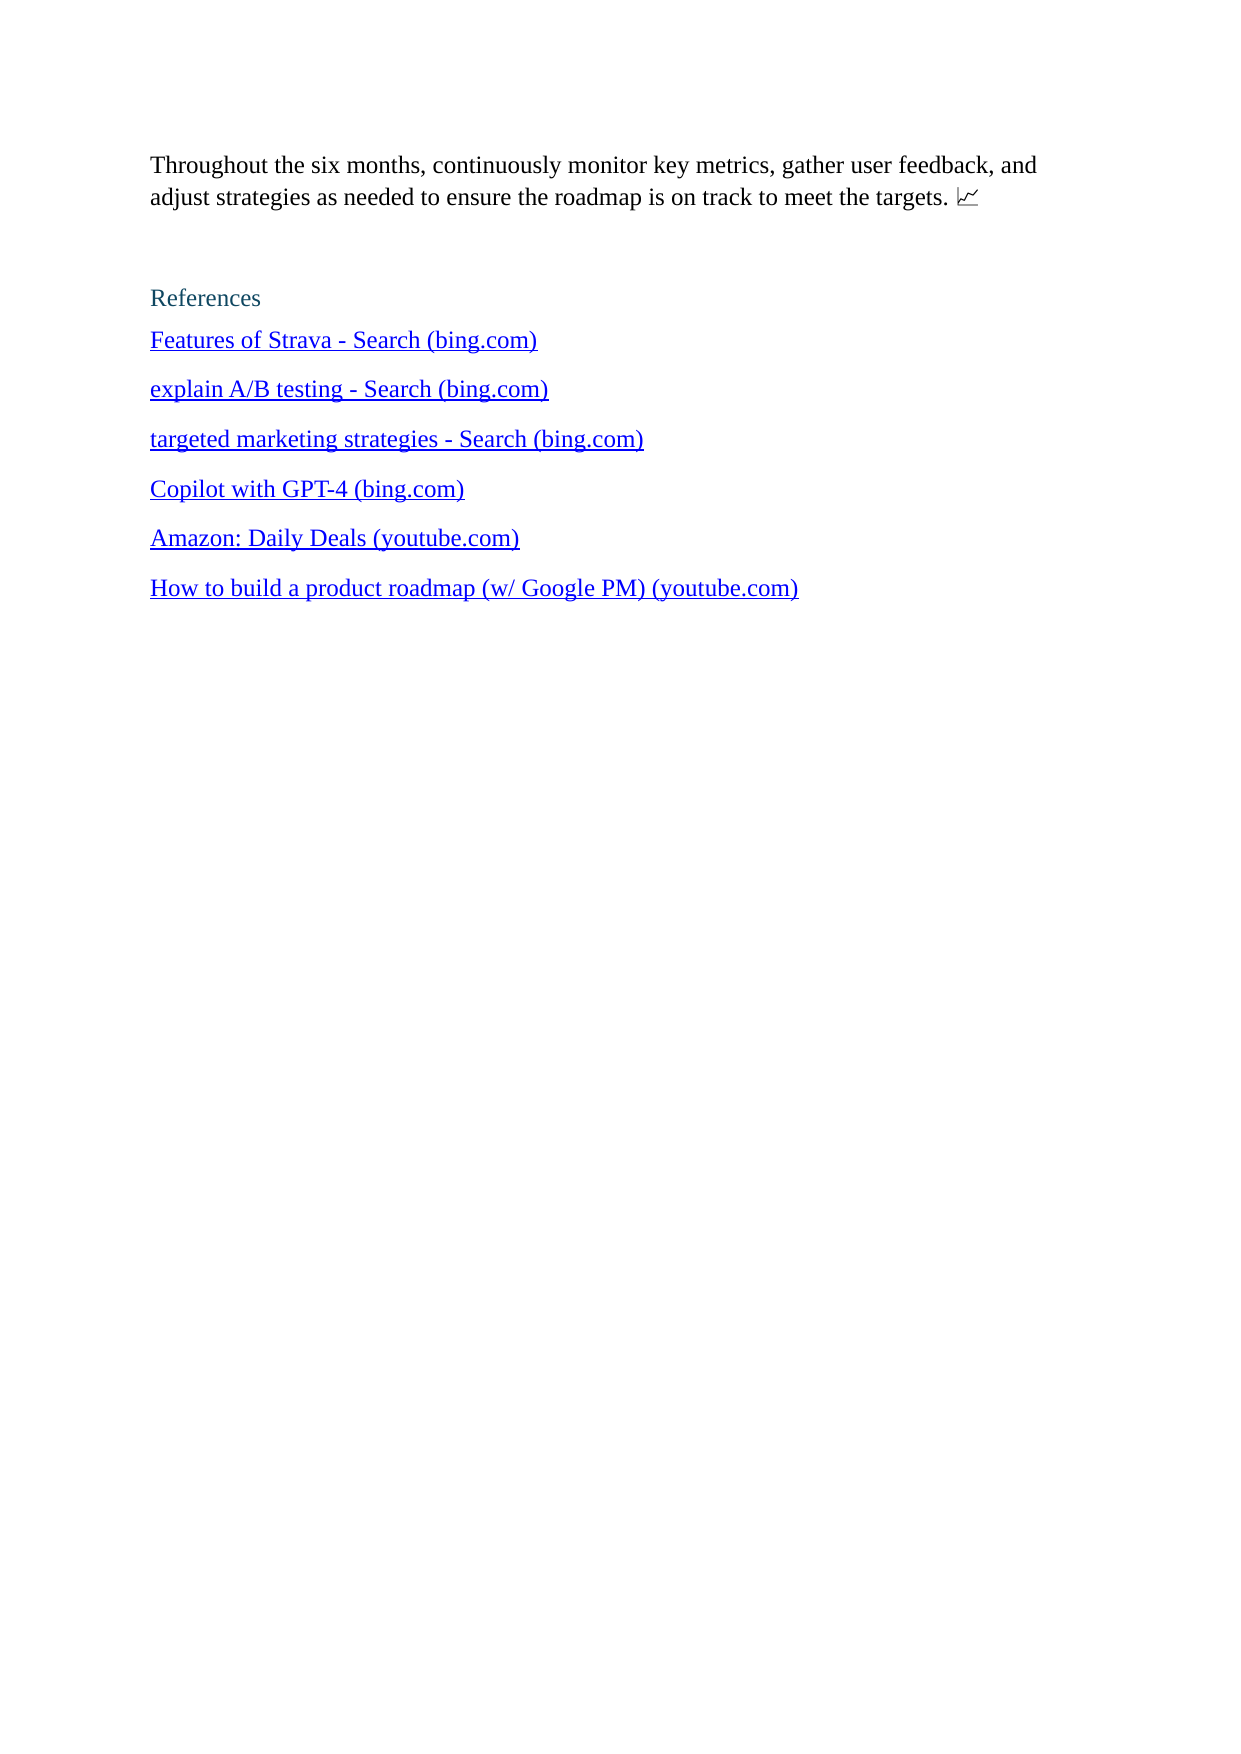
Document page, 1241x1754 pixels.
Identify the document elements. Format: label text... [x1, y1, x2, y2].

text How to build a product roadmap (w/ Google PM) (youtube.com) [150, 573, 1090, 602]
text targeted marketing strategies - Search (bing.com) [150, 424, 1090, 453]
text Features of Strava - Search (bing.com) [150, 325, 1090, 353]
text Amazon: Daily Deals (youtube.com) [150, 523, 1090, 552]
text Throughout the six months, continuously monitor key metrics, gather user feedback, and adjust strategies as needed to ensure the roadmap is on track to meet the targets. 📈 [150, 150, 1090, 213]
text Copilot with GPT-4 (bing.com) [150, 474, 1090, 502]
text explain A/B testing - Search (bing.com) [150, 374, 1090, 403]
